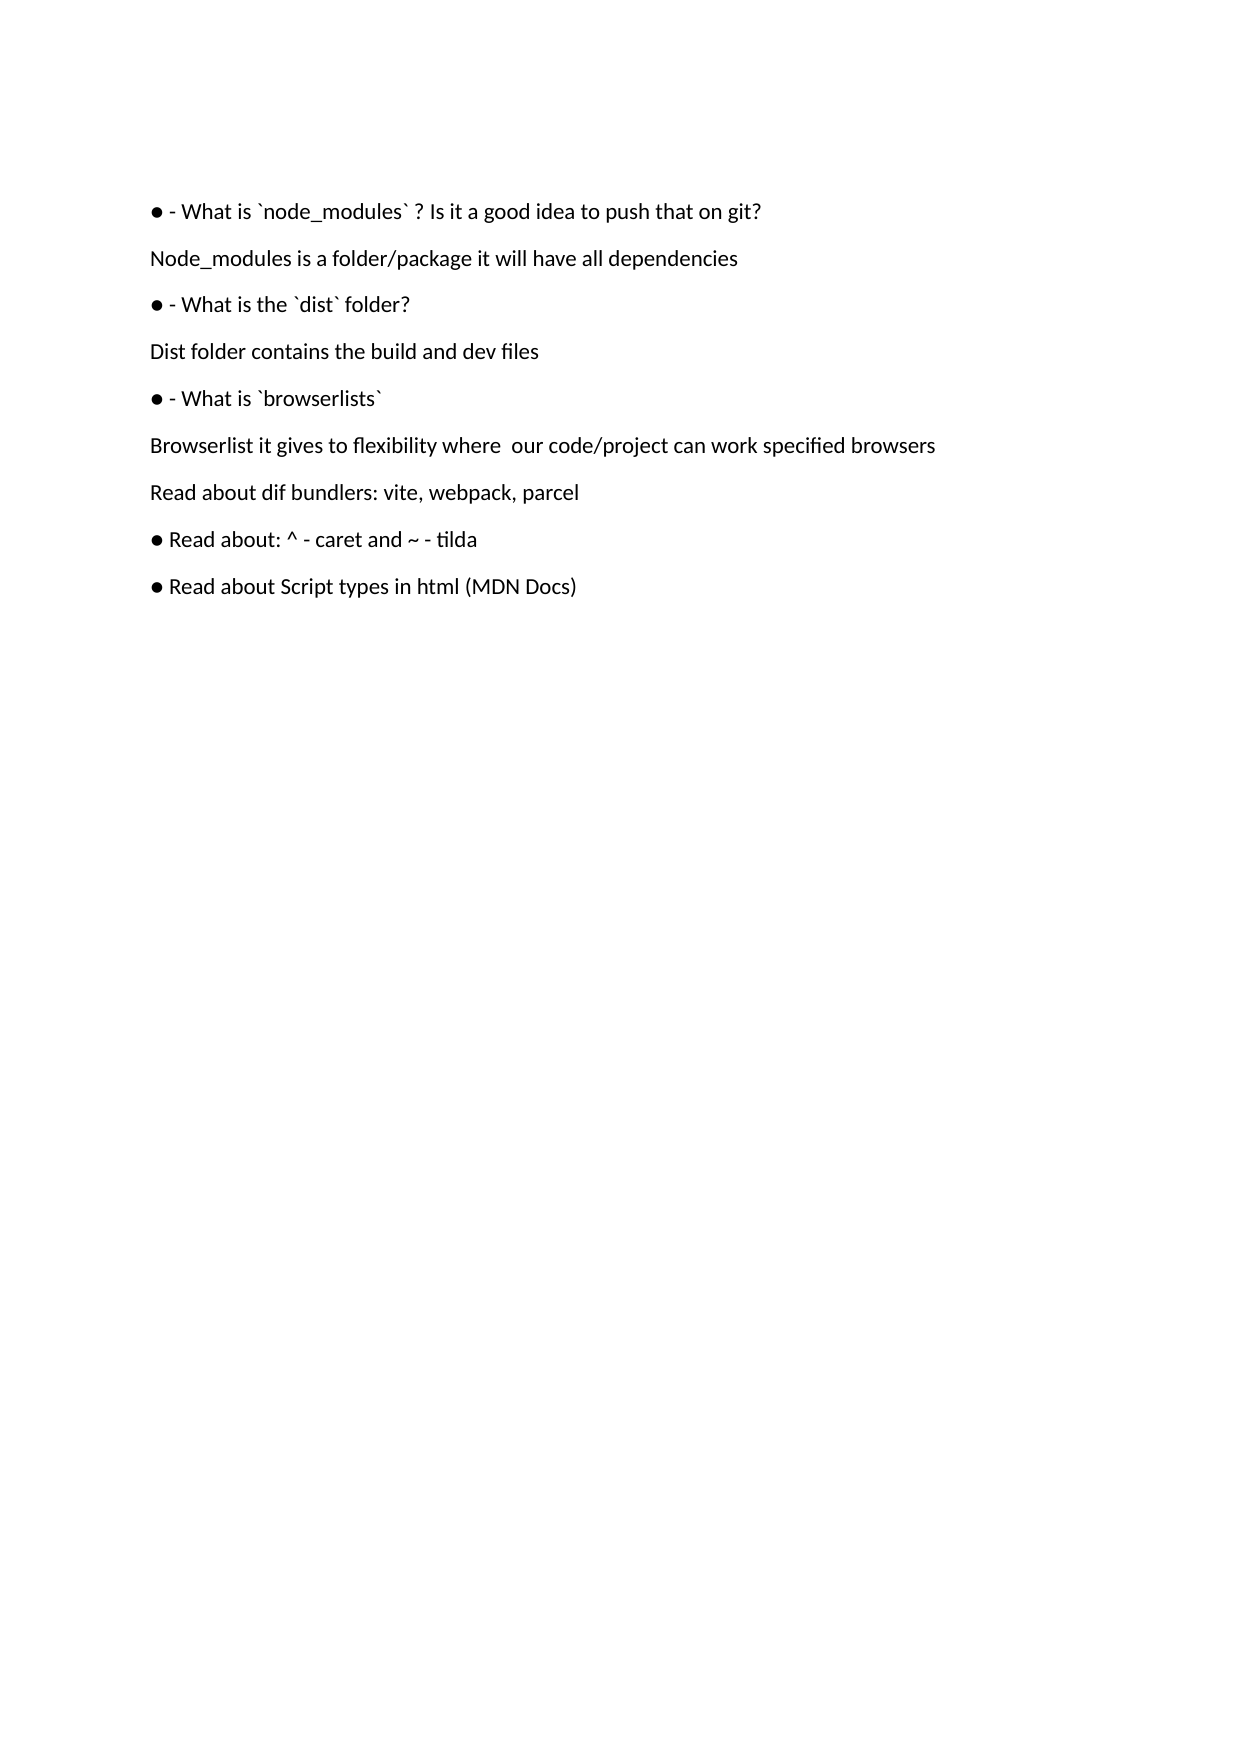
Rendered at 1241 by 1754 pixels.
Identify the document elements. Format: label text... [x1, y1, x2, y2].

text Read about dif bundlers: vite, webpack, parcel [150, 478, 1090, 506]
text ● - What is `browserlists` [150, 384, 1090, 412]
text ● - What is `node_modules` ? Is it a good idea to push that on git? [150, 197, 1090, 225]
text ● - What is the `dist` folder? [150, 291, 1090, 319]
text ● Read about: ^ - caret and ~ - tilda [150, 525, 1090, 553]
text Node_modules is a folder/package it will have all dependencies [150, 244, 1090, 272]
text ● Read about Script types in html (MDN Docs) [150, 572, 1090, 600]
text Dist folder contains the build and dev files [150, 337, 1090, 366]
text Browserlist it gives to flexibility where our code/project can work specified browsers [150, 431, 1090, 459]
